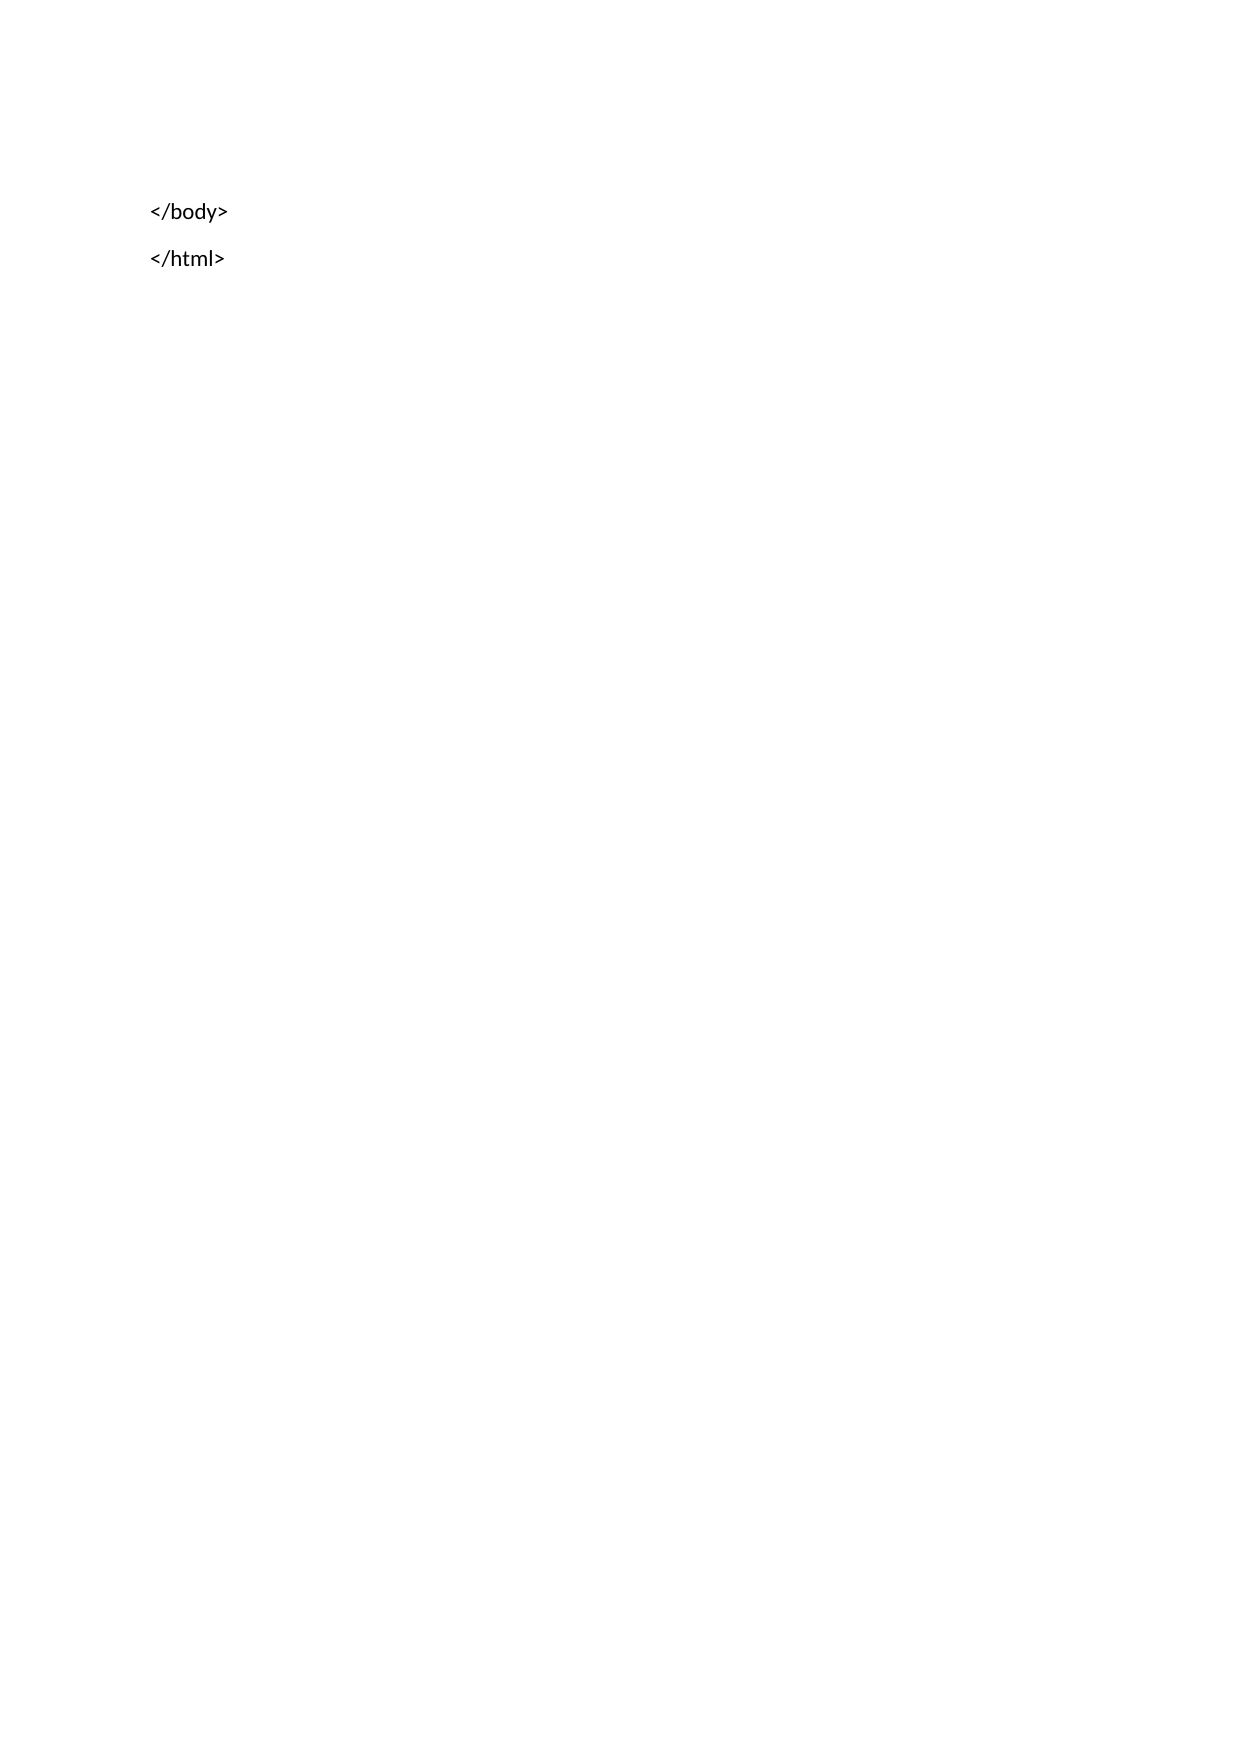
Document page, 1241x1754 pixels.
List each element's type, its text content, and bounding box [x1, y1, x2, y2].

text </html> [150, 244, 1090, 272]
text </body> [150, 197, 1090, 225]
